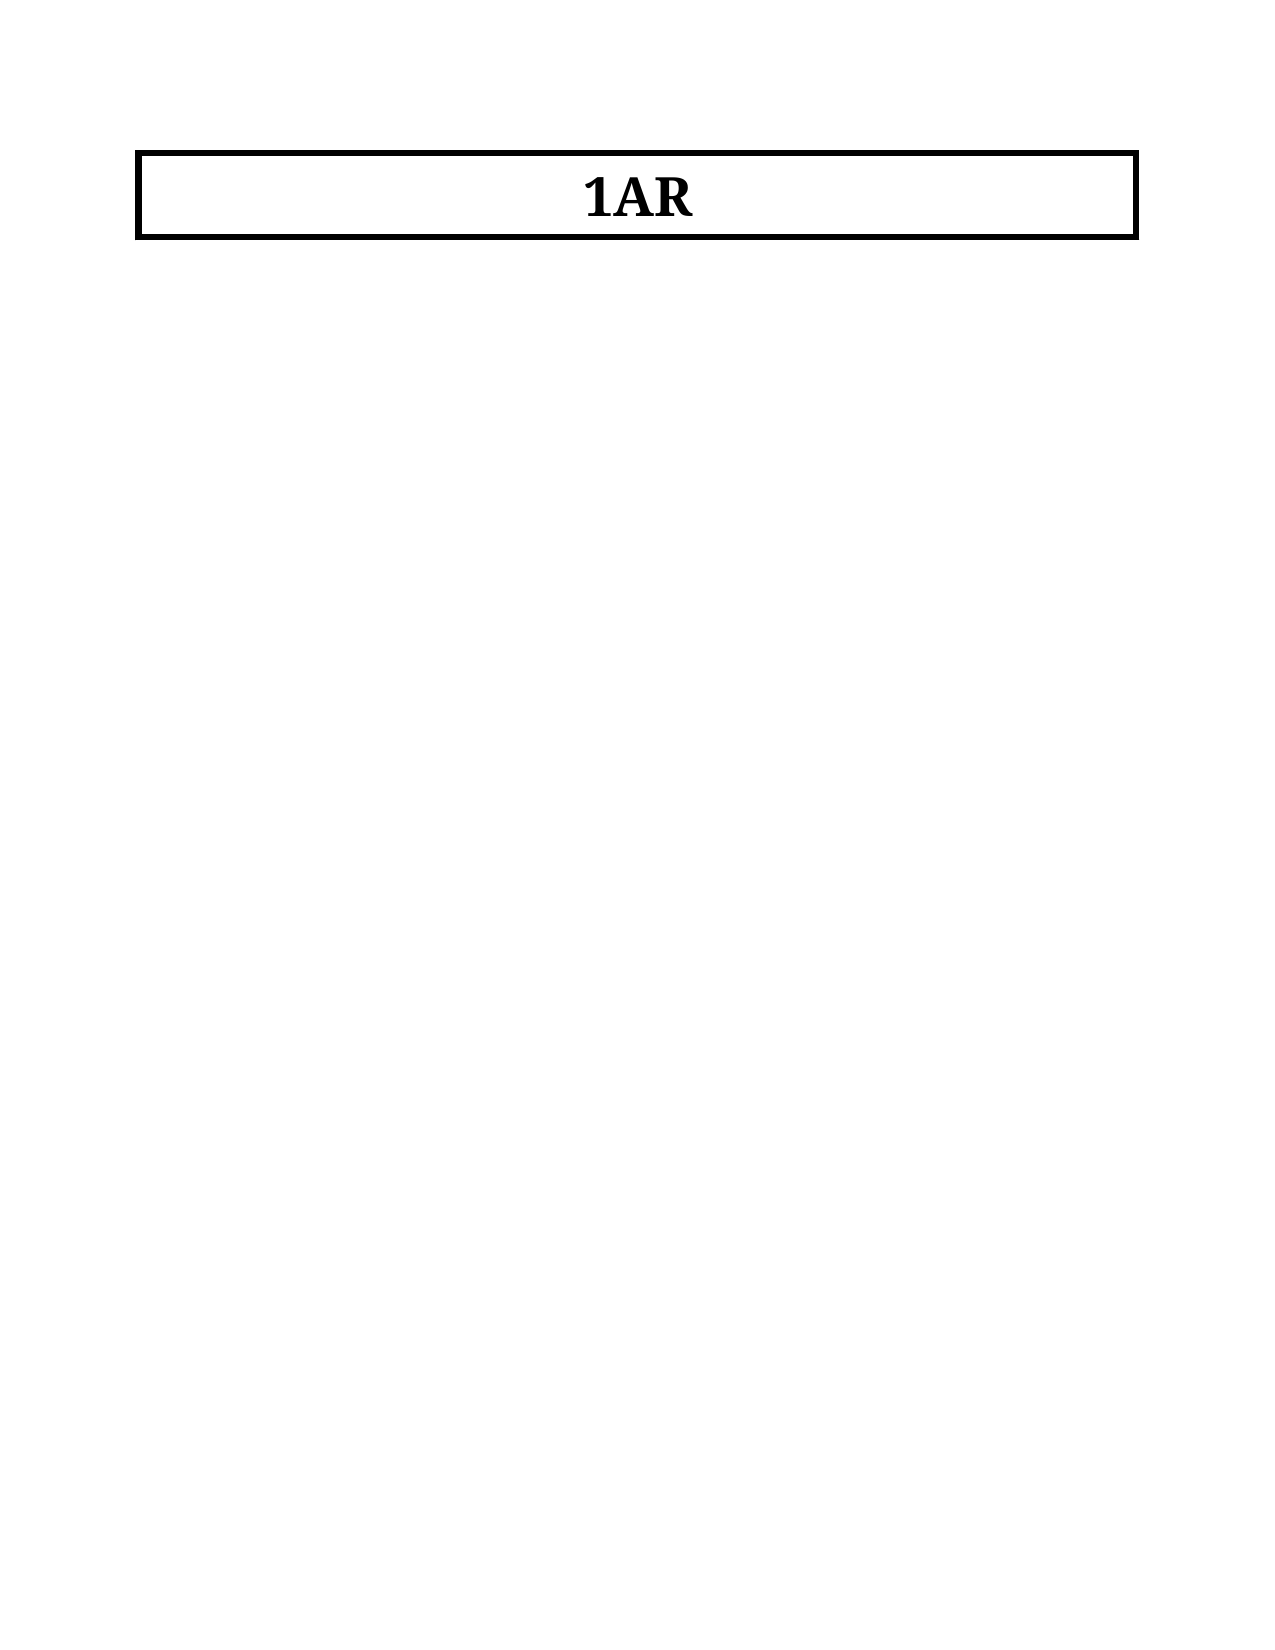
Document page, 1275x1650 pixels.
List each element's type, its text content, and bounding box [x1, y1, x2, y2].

subtitle 1ar [142, 156, 1133, 234]
